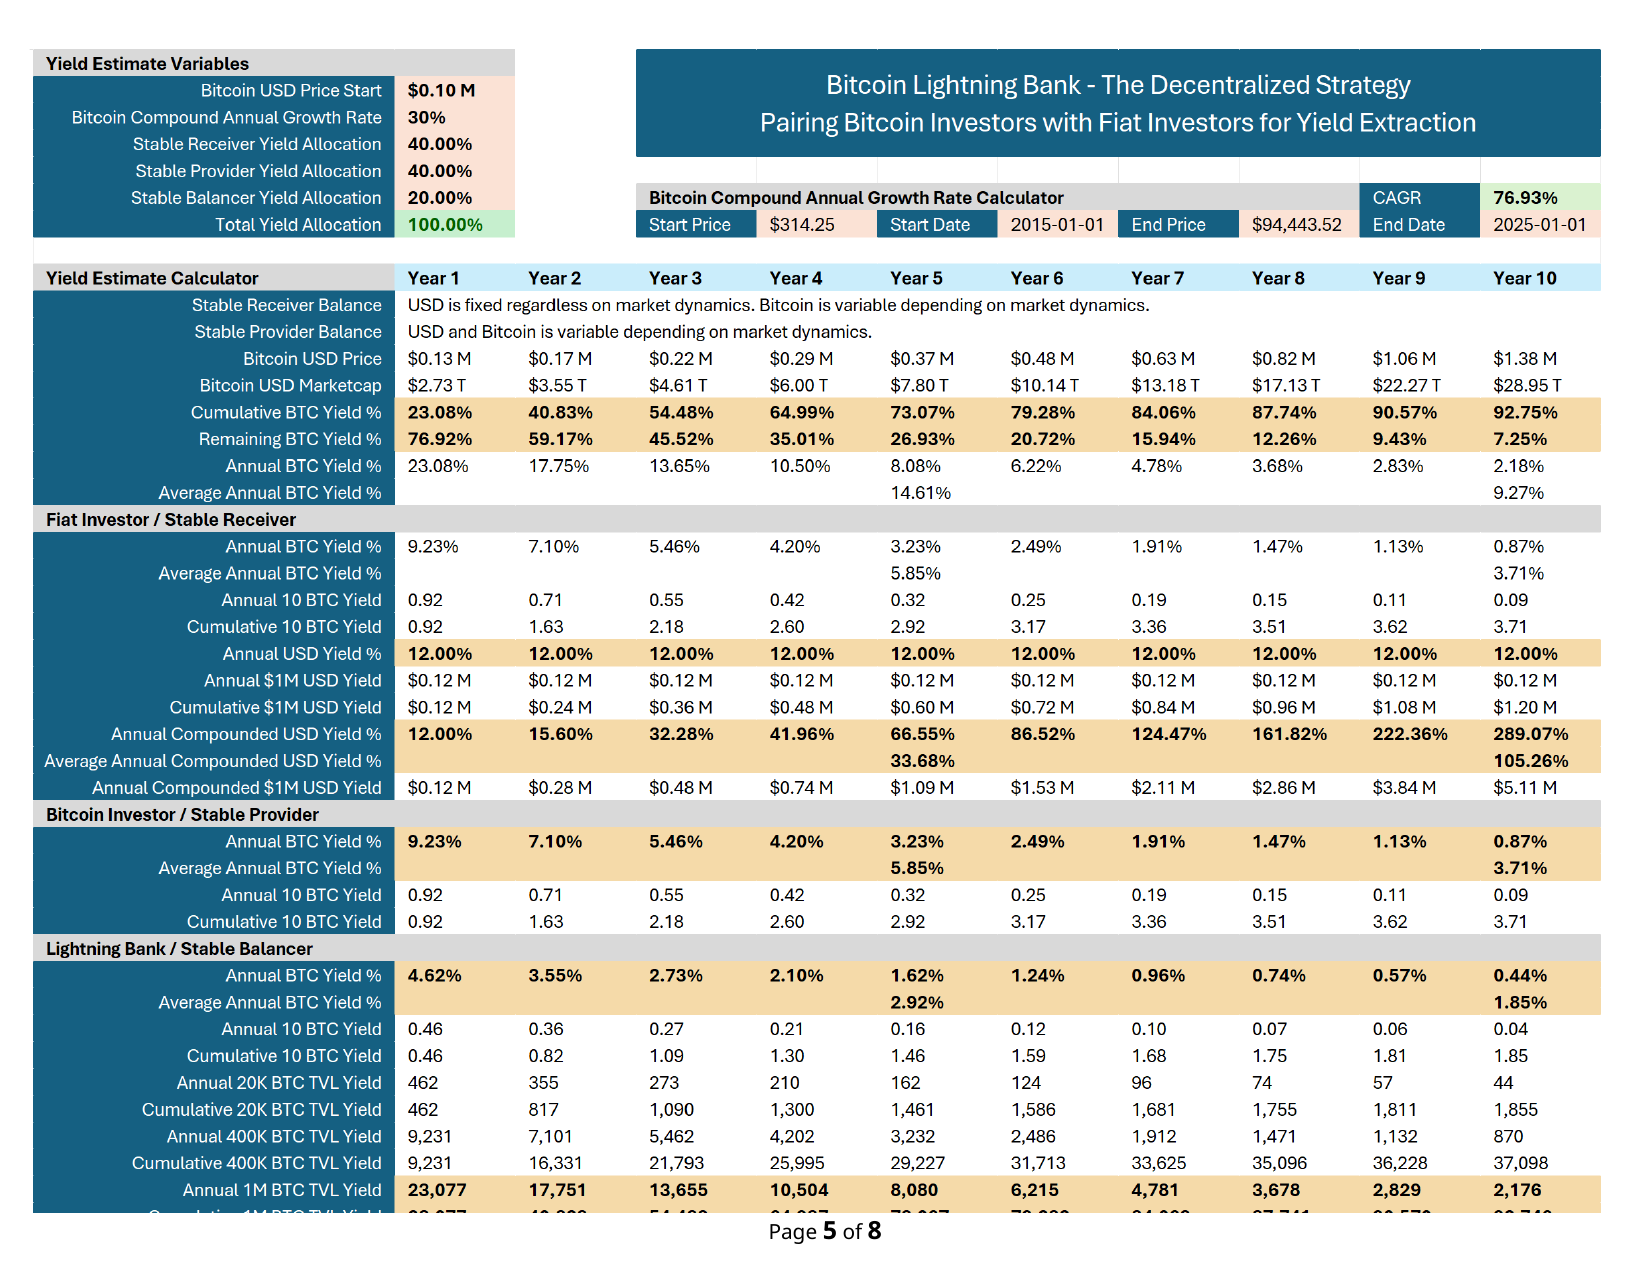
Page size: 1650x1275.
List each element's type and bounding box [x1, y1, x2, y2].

picture [29, 44, 1605, 1213]
